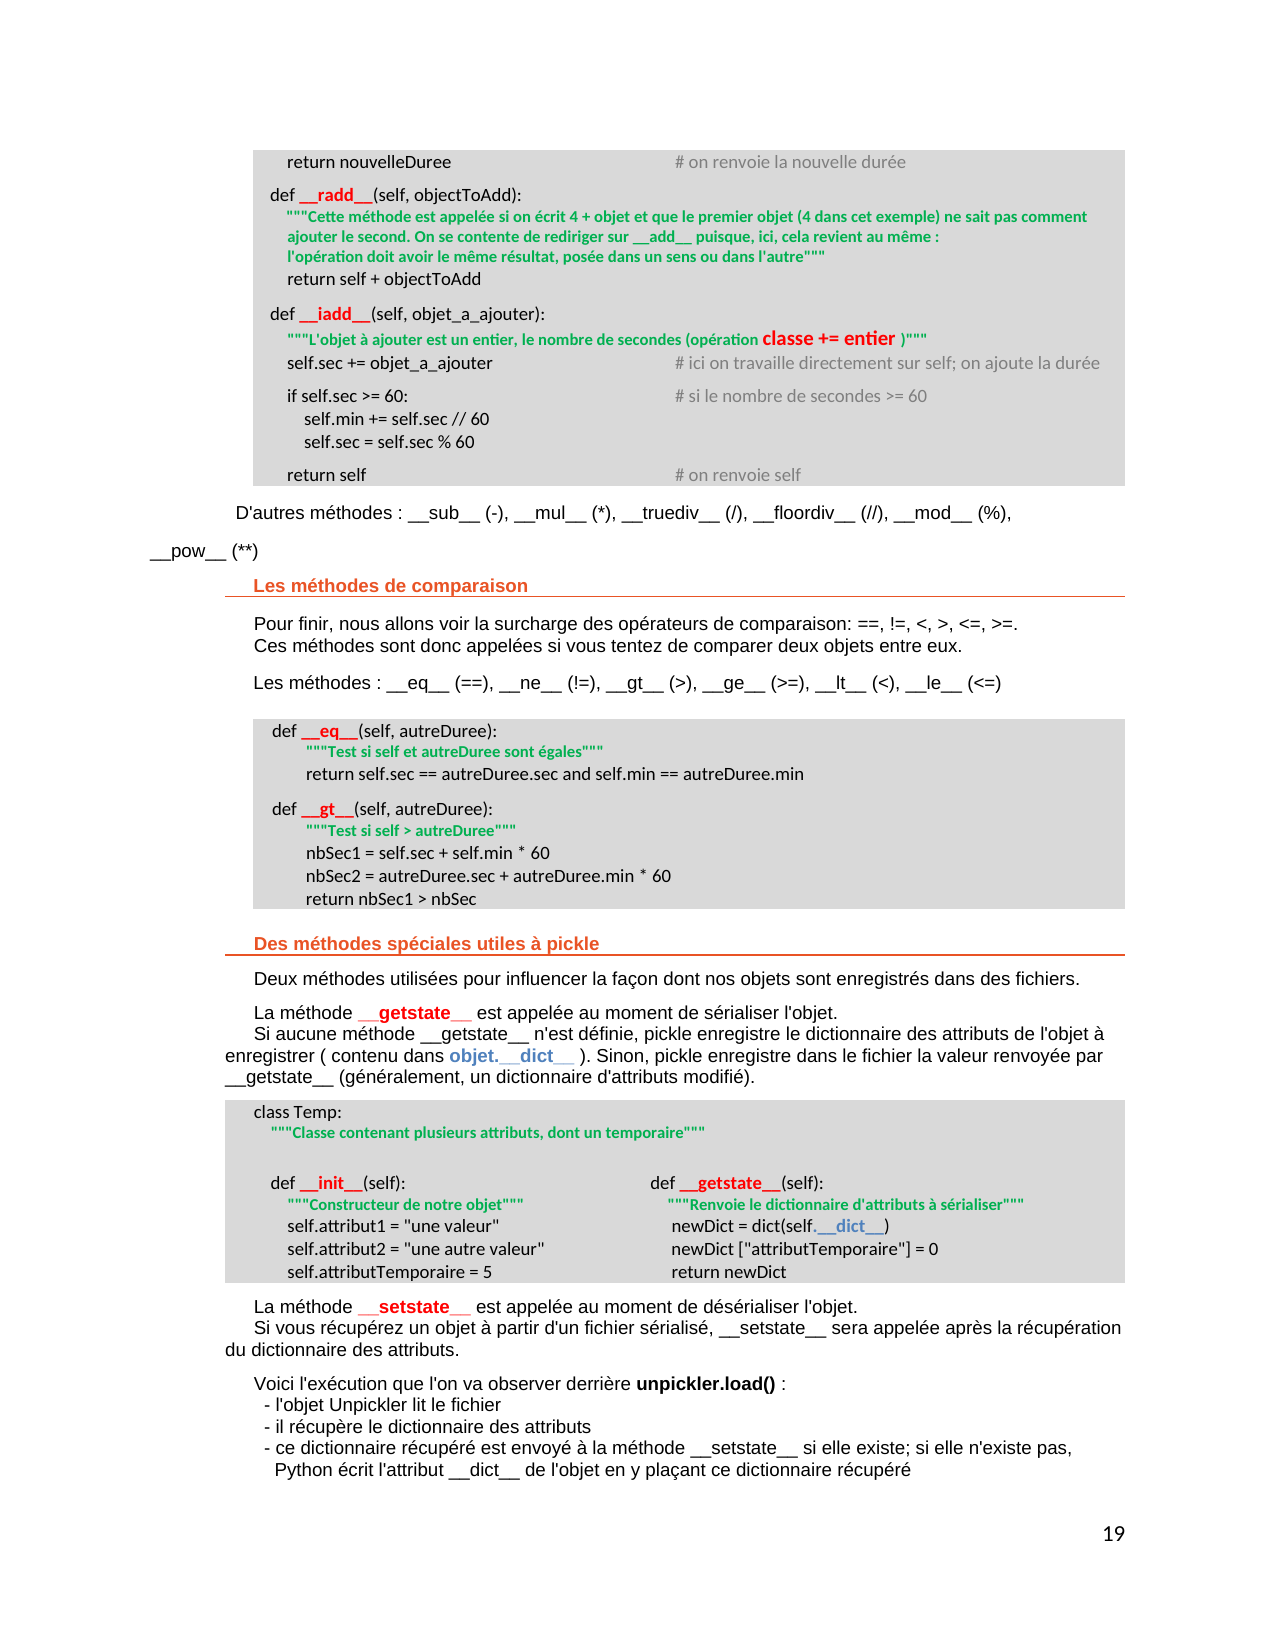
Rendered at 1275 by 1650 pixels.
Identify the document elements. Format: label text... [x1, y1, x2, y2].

text self.sec = self.sec % 60 [253, 430, 1125, 453]
text """Constructeur de notre objet""" [225, 1194, 637, 1214]
text class Temp: [225, 1100, 1125, 1123]
text def __radd__(self, objectToAdd): [253, 183, 1125, 206]
text if self.sec >= 60: # si le nombre de secondes >= 60 [253, 384, 1125, 407]
text Pour finir, nous allons voir la surcharge des opérateurs de comparaison: ==, !=, <, >, <=, >=. [225, 613, 1125, 635]
text return newDict [637, 1260, 1125, 1283]
text newDict = dict(self.__dict__) [637, 1214, 1125, 1237]
text ajouter le second. On se contente de rediriger sur __add__ puisque, ici, cela revient au même : [253, 226, 1125, 247]
text Si vous récupérez un objet à partir d'un fichier sérialisé, __setstate__ sera appelée après la récupération du dictionnaire des attributs. [225, 1317, 1125, 1360]
text return nbSec1 > nbSec [253, 887, 1125, 909]
text self.min += self.sec // 60 [253, 407, 1125, 430]
text La méthode __getstate__ est appelée au moment de sérialiser l'objet. [225, 1002, 1125, 1023]
text Ces méthodes sont donc appelées si vous tentez de comparer deux objets entre eux. [225, 635, 1125, 656]
text return self # on renvoie self [253, 463, 1125, 486]
text Les méthodes : __eq__ (==), __ne__ (!=), __gt__ (>), __ge__ (>=), __lt__ (<), __le__ (<=) [150, 656, 1125, 694]
text Des méthodes spéciales utiles à pickle [225, 932, 1125, 954]
text """Cette méthode est appelée si on écrit 4 + objet et que le premier objet (4 dans cet exemple) ne sait pas comment [253, 206, 1125, 226]
text return self.sec == autreDuree.sec and self.min == autreDuree.min [253, 762, 1125, 785]
text Les méthodes de comparaison [225, 561, 1125, 596]
text La méthode __setstate__ est appelée au moment de désérialiser l'objet. [225, 1296, 1125, 1317]
text Python écrit l'attribut __dict__ de l'objet en y plaçant ce dictionnaire récupéré [225, 1458, 1125, 1480]
text def __iadd__(self, objet_a_ajouter): [253, 303, 1125, 326]
text self.sec += objet_a_ajouter # ici on travaille directement sur self; on ajoute la durée [253, 351, 1125, 374]
text l'opération doit avoir le même résultat, posée dans un sens ou dans l'autre""" [253, 247, 1125, 267]
text def __eq__(self, autreDuree): [253, 719, 1125, 742]
text self.attributTemporaire = 5 [225, 1260, 637, 1283]
text self.attribut2 = "une autre valeur" [225, 1237, 637, 1260]
text """Renvoie le dictionnaire d'attributs à sérialiser""" [637, 1194, 1125, 1214]
text D'autres méthodes : __sub__ (-), __mul__ (*), __truediv__ (/), __floordiv__ (//), __mod__ (%), __pow__ (**) [150, 486, 1125, 561]
text - l'objet Unpickler lit le fichier [225, 1394, 1125, 1415]
text """Test si self et autreDuree sont égales""" [253, 742, 1125, 762]
text - il récupère le dictionnaire des attributs [225, 1415, 1125, 1437]
text nbSec1 = self.sec + self.min * 60 [253, 841, 1125, 864]
text """L'objet à ajouter est un entier, le nombre de secondes (opération classe += entier )""" [253, 326, 1125, 351]
text newDict ["attributTemporaire"] = 0 [637, 1237, 1125, 1260]
text """Classe contenant plusieurs attributs, dont un temporaire""" [225, 1123, 1125, 1143]
text nbSec2 = autreDuree.sec + autreDuree.min * 60 [253, 864, 1125, 887]
text self.attribut1 = "une valeur" [225, 1214, 637, 1237]
text Si aucune méthode __getstate__ n'est définie, pickle enregistre le dictionnaire des attributs de l'objet à enregistrer ( contenu dans objet.__dict__ ). Sinon, pickle enregistre dans le fichier la valeur renvoyée par __getstate__ (généralement, un dictionnaire d'attributs modifié). [225, 1023, 1125, 1088]
text return self + objectToAdd [253, 267, 1125, 290]
text - ce dictionnaire récupéré est envoyé à la méthode __setstate__ si elle existe; si elle n'existe pas, [225, 1437, 1125, 1458]
text """Test si self > autreDuree""" [253, 821, 1125, 841]
text def __getstate__(self): [637, 1171, 1125, 1194]
text Deux méthodes utilisées pour influencer la façon dont nos objets sont enregistrés dans des fichiers. [225, 968, 1125, 990]
text return nouvelleDuree # on renvoie la nouvelle durée [253, 150, 1125, 173]
text def __init__(self): [225, 1171, 637, 1194]
text Voici l'exécution que l'on va observer derrière unpickler.load() : [225, 1372, 1125, 1394]
text def __gt__(self, autreDuree): [253, 798, 1125, 821]
